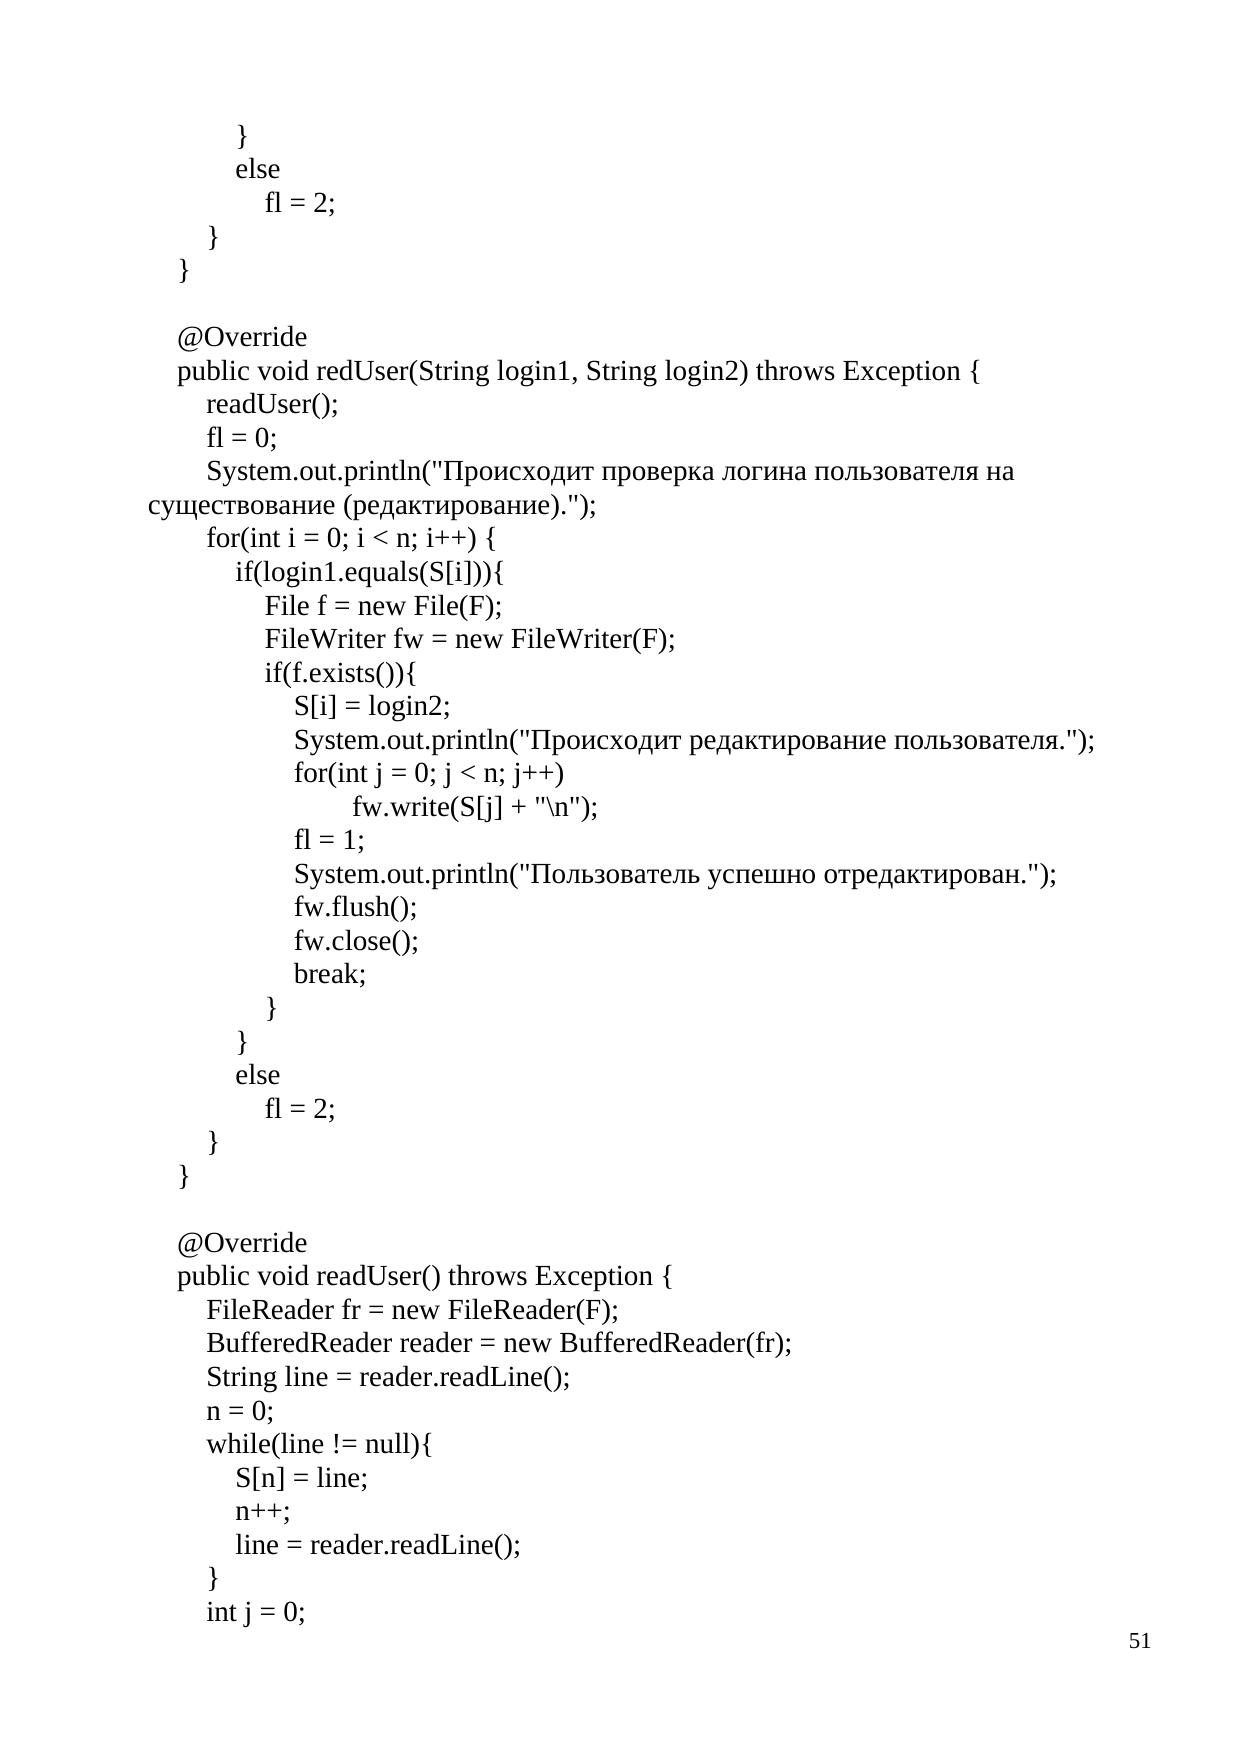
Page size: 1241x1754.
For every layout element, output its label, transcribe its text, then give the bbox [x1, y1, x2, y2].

text S[n] = line; [148, 1460, 1152, 1493]
text readUser(); [148, 386, 1152, 420]
text fw.close(); [148, 923, 1152, 957]
text System.out.println("Происходит редактирование пользователя."); [148, 722, 1152, 755]
text line = reader.readLine(); [148, 1527, 1152, 1560]
text else [148, 152, 1152, 185]
text FileReader fr = new FileReader(F); [148, 1292, 1152, 1326]
text @Override [148, 1225, 1152, 1258]
text else [148, 1057, 1152, 1091]
text FileWriter fw = new FileWriter(F); [148, 621, 1152, 655]
text System.out.println("Происходит проверка логина пользователя на существование (редактирование)."); [148, 453, 1152, 521]
text public void redUser(String login1, String login2) throws Exception { [148, 353, 1152, 386]
text } [148, 990, 1152, 1024]
text for(int j = 0; j < n; j++) [148, 755, 1152, 789]
text for(int i = 0; i < n; i++) { [148, 521, 1152, 554]
text } [148, 1124, 1152, 1158]
text } [148, 1560, 1152, 1594]
text File f = new File(F); [148, 588, 1152, 621]
text System.out.println("Пользователь успешно отредактирован."); [148, 856, 1152, 889]
text n++; [148, 1493, 1152, 1527]
text fl = 2; [148, 185, 1152, 219]
text fw.write(S[j] + "\n"); [148, 789, 1152, 822]
text break; [148, 957, 1152, 990]
text } [148, 219, 1152, 252]
text } [148, 118, 1152, 152]
text int j = 0; [148, 1594, 1152, 1627]
text if(login1.equals(S[i])){ [148, 554, 1152, 588]
text n = 0; [148, 1393, 1152, 1426]
text String line = reader.readLine(); [148, 1359, 1152, 1393]
text } [148, 252, 1152, 286]
text if(f.exists()){ [148, 655, 1152, 688]
text public void readUser() throws Exception { [148, 1258, 1152, 1292]
text } [148, 1024, 1152, 1057]
text fw.flush(); [148, 889, 1152, 923]
text fl = 1; [148, 822, 1152, 856]
text while(line != null){ [148, 1426, 1152, 1460]
text fl = 0; [148, 420, 1152, 453]
text S[i] = login2; [148, 688, 1152, 722]
text } [148, 1158, 1152, 1191]
text @Override [148, 319, 1152, 353]
text fl = 2; [148, 1091, 1152, 1124]
text BufferedReader reader = new BufferedReader(fr); [148, 1326, 1152, 1359]
